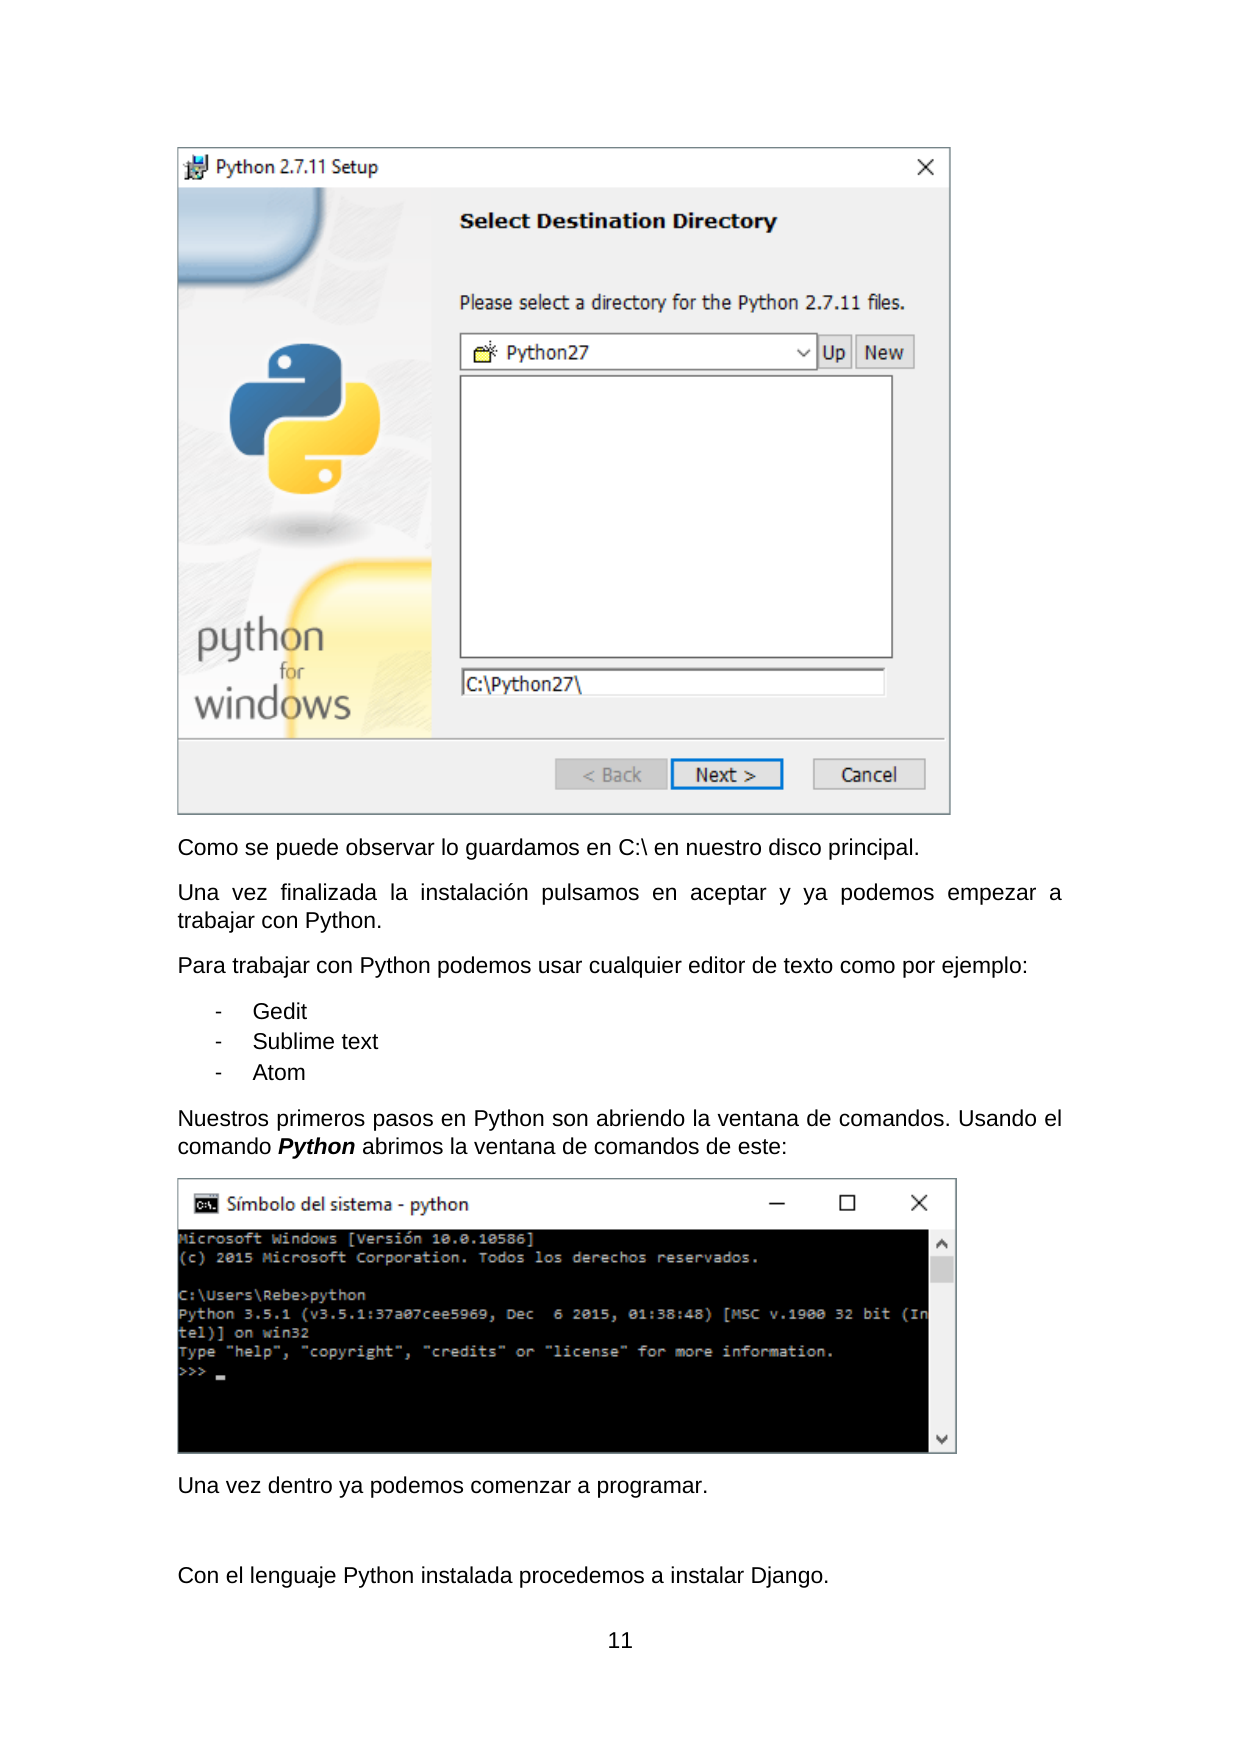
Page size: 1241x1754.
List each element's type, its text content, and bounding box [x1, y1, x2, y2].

list Atom [215, 1058, 1063, 1086]
picture [177, 147, 951, 815]
text Como se puede observar lo guardamos en C:\ en nuestro disco principal. [177, 833, 1063, 860]
text Para trabajar con Python podemos usar cualquier editor de texto como por ejemplo: [177, 952, 1063, 978]
text Con el lenguaje Python instalada procedemos a instalar Django. [177, 1562, 1063, 1588]
text Una vez finalizada la instalación pulsamos en aceptar y ya podemos empezar a trabajar con Python. [177, 879, 1063, 933]
picture [177, 1178, 957, 1454]
text Una vez dentro ya podemos comenzar a programar. [177, 1472, 1063, 1498]
list Gedit [215, 997, 1063, 1025]
text Nuestros primeros pasos en Python son abriendo la ventana de comandos. Usando el comando Python abrimos la ventana de comandos de este: [177, 1104, 1063, 1159]
list Sublime text [215, 1027, 1063, 1056]
